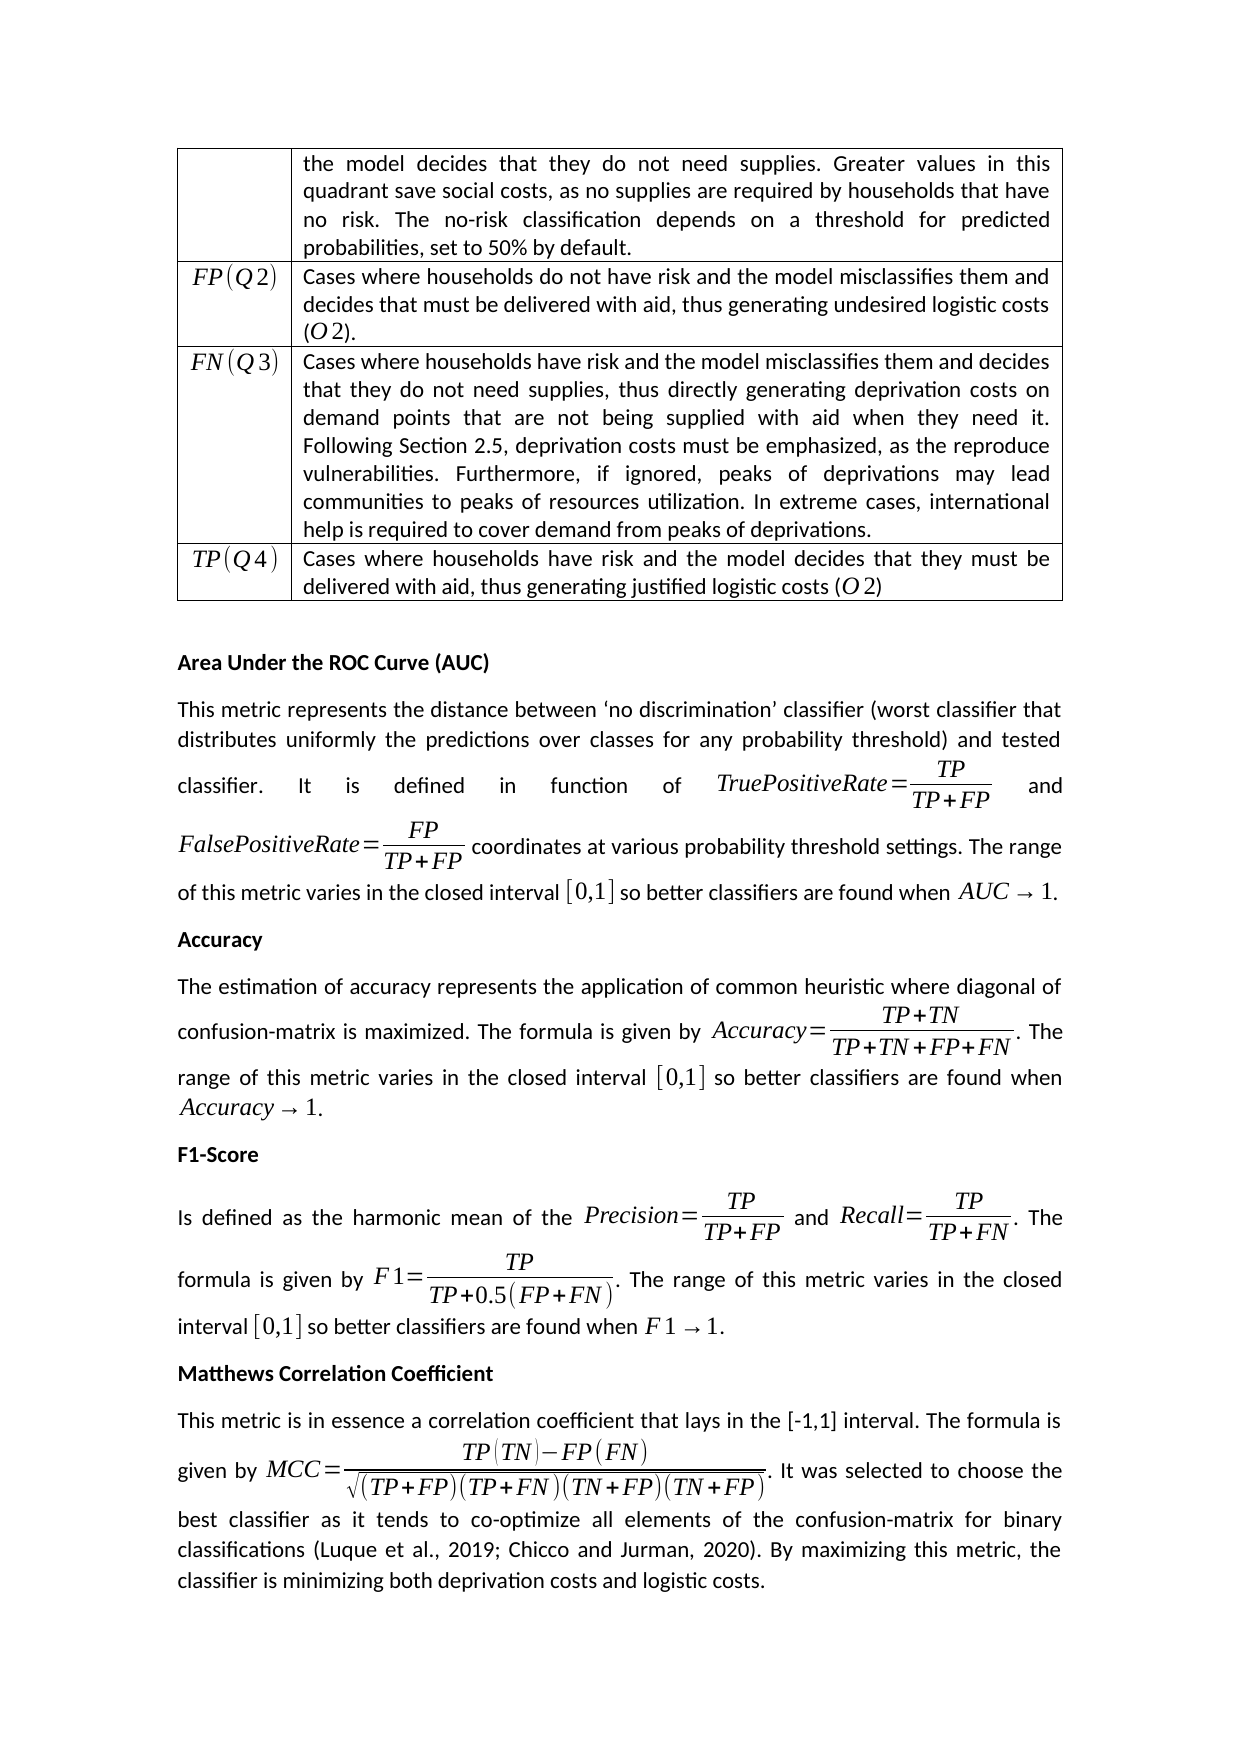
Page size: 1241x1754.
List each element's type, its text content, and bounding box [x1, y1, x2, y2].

text Is defined as the harmonic mean of the and . The formula is given by . The range of this metric varies in the closed interval so better classifiers are found when . [177, 1187, 1063, 1341]
text This metric represents the distance between ‘no discrimination’ classifier (worst classifier that distributes uniformly the predictions over classes for any probability threshold) and tested classifier. It is defined in function of and coordinates at various probability threshold settings. The range of this metric varies in the closed interval so better classifiers are found when . [177, 695, 1063, 906]
text F1-Score [177, 1141, 1063, 1169]
table_cell Cases where households have risk and the model decides that they must be delivered with aid, thus generating justified logistic costs () [292, 544, 1062, 600]
table_cell [178, 262, 291, 346]
table_cell Cases where households have risk and the model misclassifies them and decides that they do not need supplies, thus directly generating deprivation costs on demand points that are not being supplied with aid when they need it. Following Section 2.5, deprivation costs must be emphasized, as the reproduce vulnerabilities. Furthermore, if ignored, peaks of deprivations may lead communities to peaks of resources utilization. In extreme cases, international help is required to cover demand from peaks of deprivations. [292, 347, 1062, 543]
text Area Under the ROC Curve (AUC) [177, 648, 1063, 676]
table_cell [178, 347, 291, 543]
text Matthews Correlation Coefficient [177, 1359, 1063, 1387]
table_cell [178, 149, 291, 261]
table_cell [178, 544, 291, 600]
text This metric is in essence a correlation coefficient that lays in the [-1,1] interval. The formula is given by . It was selected to choose the best classifier as it tends to co-optimize all elements of the confusion-matrix for binary classifications (Luque et al., 2019; Chicco and Jurman, 2020). By maximizing this metric, the classifier is minimizing both deprivation costs and logistic costs. [177, 1406, 1063, 1594]
table_cell Cases where households do not have risk and the model misclassifies them and decides that must be delivered with aid, thus generating undesired logistic costs (). [292, 262, 1062, 346]
text Accuracy [177, 925, 1063, 953]
text The estimation of accuracy represents the application of common heuristic where diagonal of confusion-matrix is maximized. The formula is given by . The range of this metric varies in the closed interval so better classifiers are found when . [177, 972, 1063, 1122]
